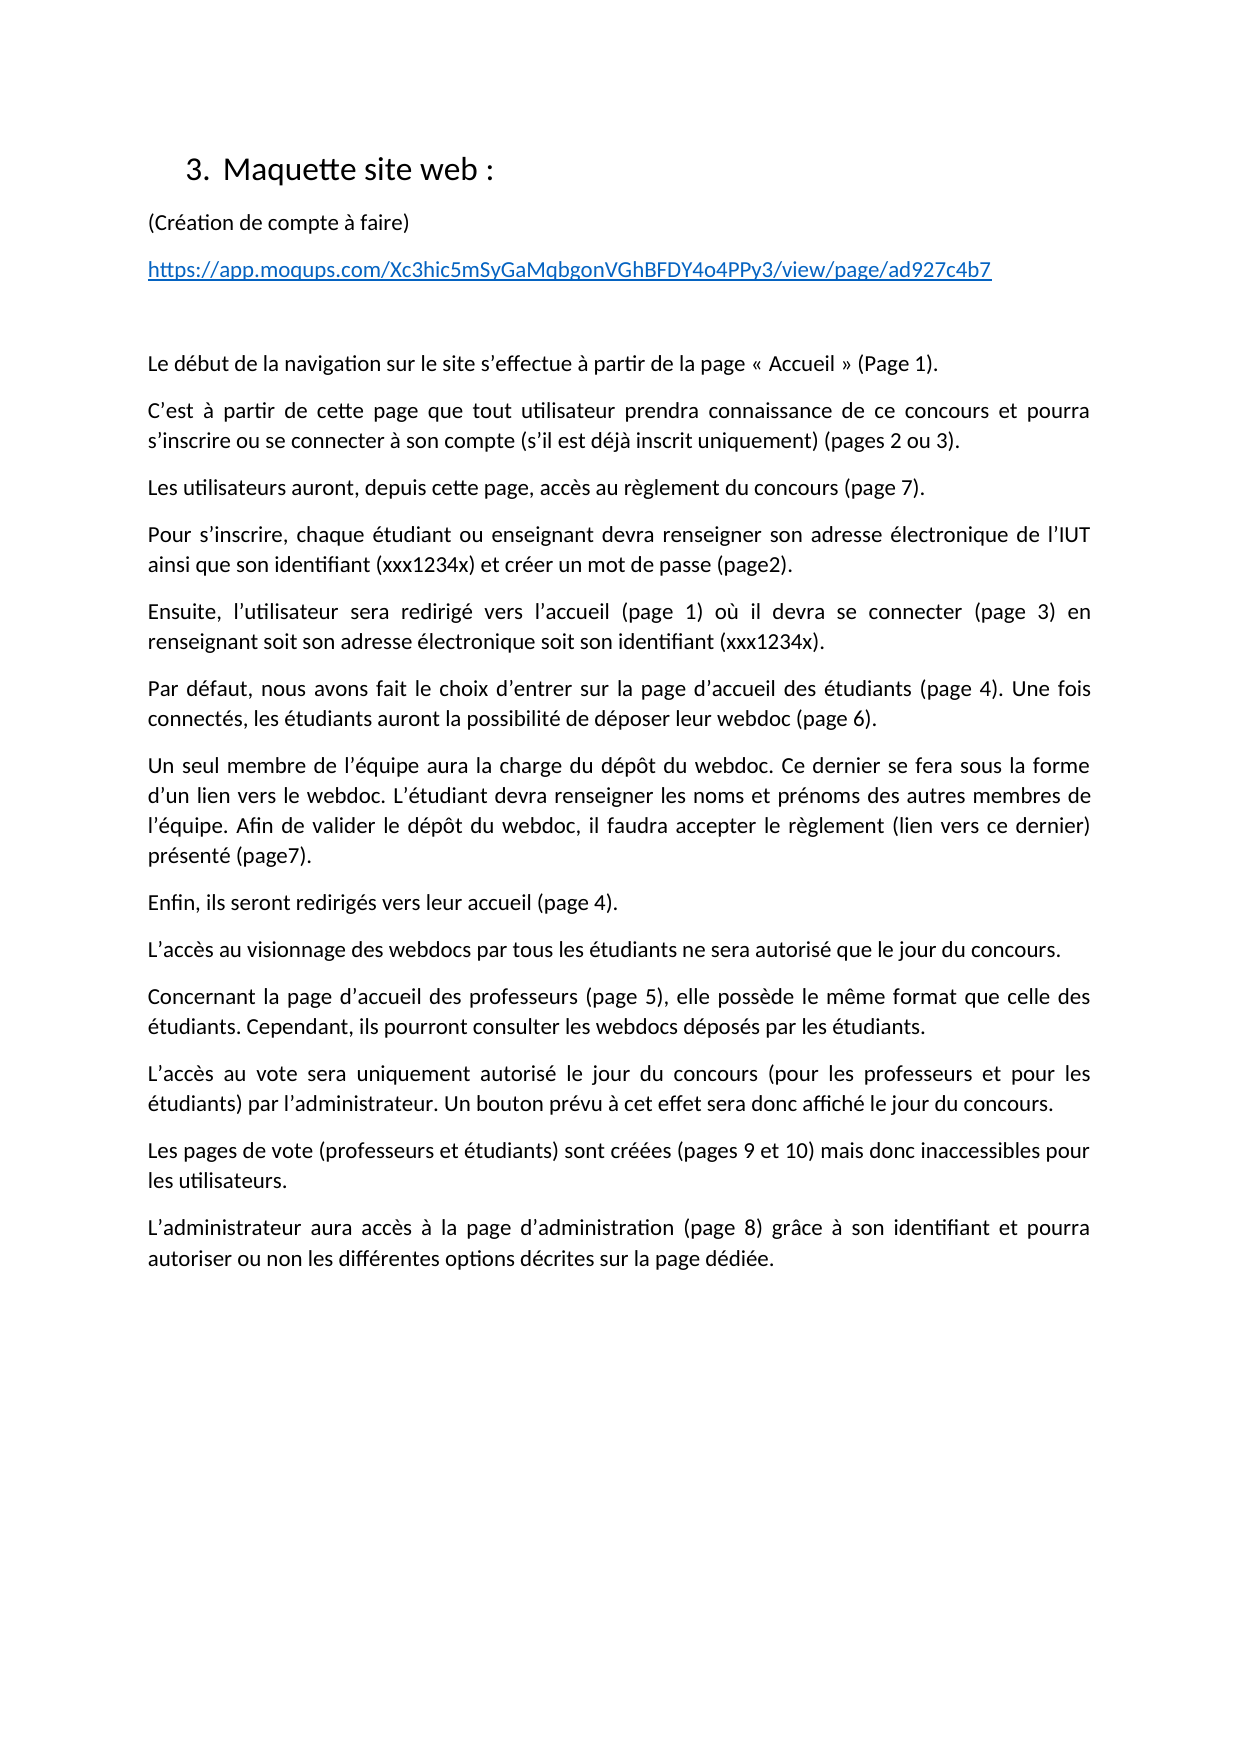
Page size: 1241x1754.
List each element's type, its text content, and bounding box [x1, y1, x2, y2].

text Concernant la page d’accueil des professeurs (page 5), elle possède le même format que celle des étudiants. Cependant, ils pourront consulter les webdocs déposés par les étudiants. [148, 982, 1093, 1040]
text Le début de la navigation sur le site s’effectue à partir de la page « Accueil » (Page 1). [148, 349, 1093, 377]
text Ensuite, l’utilisateur sera redirigé vers l’accueil (page 1) où il devra se connecter (page 3) en renseignant soit son adresse électronique soit son identifiant (xxx1234x). [148, 597, 1093, 655]
text https://app.moqups.com/Xc3hic5mSyGaMqbgonVGhBFDY4o4PPy3/view/page/ad927c4b7 [148, 255, 1093, 283]
text C’est à partir de cette page que tout utilisateur prendra connaissance de ce concours et pourra s’inscrire ou se connecter à son compte (s’il est déjà inscrit uniquement) (pages 2 ou 3). [148, 396, 1093, 454]
text Par défaut, nous avons fait le choix d’entrer sur la page d’accueil des étudiants (page 4). Une fois connectés, les étudiants auront la possibilité de déposer leur webdoc (page 6). [148, 674, 1093, 732]
text L’accès au visionnage des webdocs par tous les étudiants ne sera autorisé que le jour du concours. [148, 935, 1093, 963]
text Un seul membre de l’équipe aura la charge du dépôt du webdoc. Ce dernier se fera sous la forme d’un lien vers le webdoc. L’étudiant devra renseigner les noms et prénoms des autres membres de l’équipe. Afin de valider le dépôt du webdoc, il faudra accepter le règlement (lien vers ce dernier) présenté (page7). [148, 751, 1093, 869]
text Les utilisateurs auront, depuis cette page, accès au règlement du concours (page 7). [148, 473, 1093, 501]
text Les pages de vote (professeurs et étudiants) sont créées (pages 9 et 10) mais donc inaccessibles pour les utilisateurs. [148, 1136, 1093, 1194]
list Maquette site web : [185, 148, 1093, 188]
text L’administrateur aura accès à la page d’administration (page 8) grâce à son identifiant et pourra autoriser ou non les différentes options décrites sur la page dédiée. [148, 1213, 1093, 1272]
text L’accès au vote sera uniquement autorisé le jour du concours (pour les professeurs et pour les étudiants) par l’administrateur. Un bouton prévu à cet effet sera donc affiché le jour du concours. [148, 1059, 1093, 1117]
text (Création de compte à faire) [148, 208, 1093, 236]
text Pour s’inscrire, chaque étudiant ou enseignant devra renseigner son adresse électronique de l’IUT ainsi que son identifiant (xxx1234x) et créer un mot de passe (page2). [148, 520, 1093, 578]
text Enfin, ils seront redirigés vers leur accueil (page 4). [148, 888, 1093, 916]
